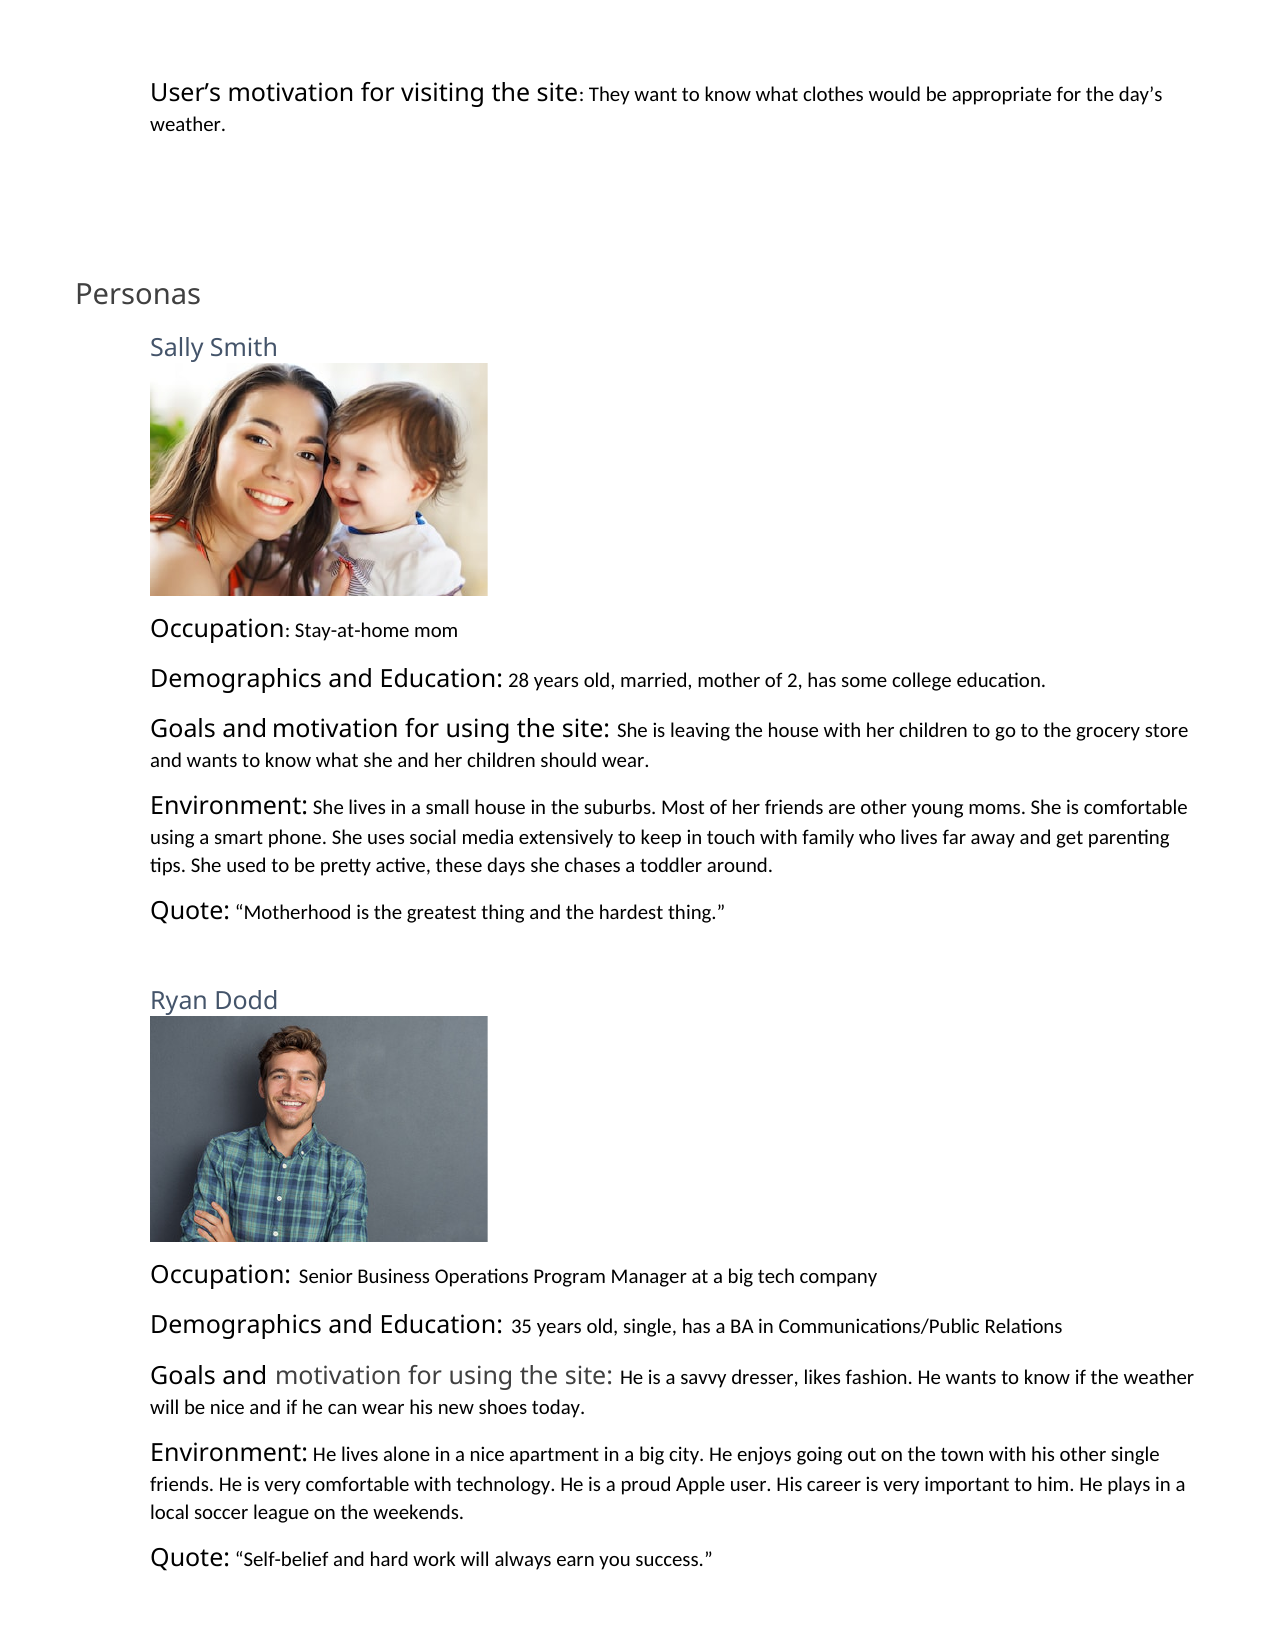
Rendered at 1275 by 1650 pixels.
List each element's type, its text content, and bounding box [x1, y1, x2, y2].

subtitle Sally Smith [75, 329, 1200, 363]
subtitle Ryan Dodd [75, 983, 1200, 1017]
text Environment: He lives alone in a nice apartment in a big city. He enjoys going out on the town with his other single friends. He is very comfortable with technology. He is a proud Apple user. His career is very important to him. He plays in a local soccer league on the weekends. [150, 1434, 1200, 1524]
text Environment: She lives in a small house in the suburbs. Most of her friends are other young moms. She is comfortable using a smart phone. She uses social media extensively to keep in touch with family who lives far away and get parenting tips. She used to be pretty active, these days she chases a toddler around. [150, 788, 1200, 877]
text Goals and motivation for using the site: She is leaving the house with her children to go to the grocery store and wants to know what she and her children should wear. [150, 711, 1200, 773]
text Demographics and Education: 28 years old, married, mother of 2, has some college education. [150, 661, 1200, 695]
text Quote: “Motherhood is the greatest thing and the hardest thing.” [150, 892, 1200, 927]
text User’s motivation for visiting the site: They want to know what clothes would be appropriate for the day’s weather. [150, 75, 1200, 137]
text Goals and motivation for using the site: He is a savvy dresser, likes fashion. He wants to know if the weather will be nice and if he can wear his new shoes today. [150, 1357, 1200, 1419]
text Occupation: Senior Business Operations Program Manager at a big tech company [150, 1256, 1200, 1291]
text Demographics and Education: 35 years old, single, has a BA in Communications/Public Relations [150, 1307, 1200, 1341]
text Quote: “Self-belief and hard work will always earn you success.” [150, 1539, 1200, 1573]
text Personas [75, 273, 1200, 313]
picture [150, 1016, 488, 1242]
picture [150, 363, 488, 596]
text Occupation: Stay-at-home mom [150, 611, 1200, 645]
